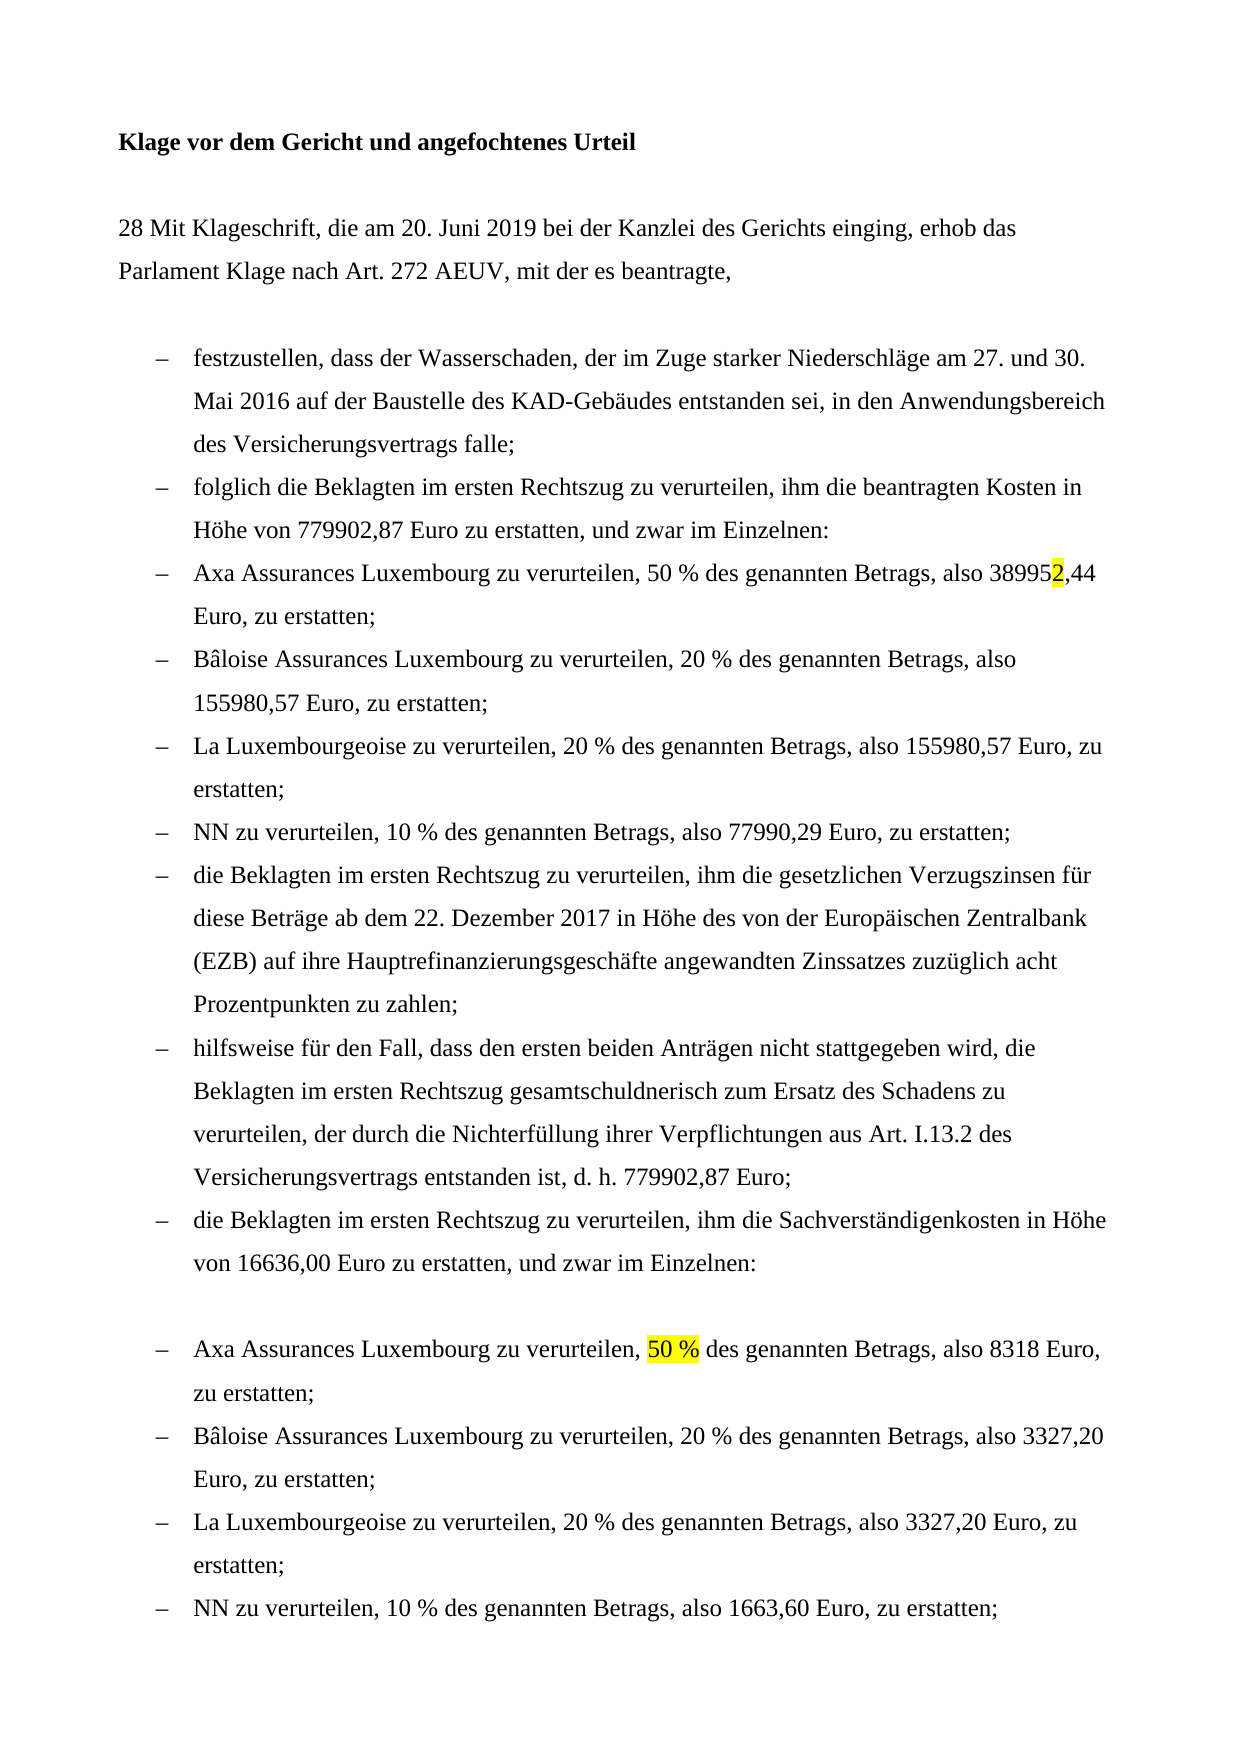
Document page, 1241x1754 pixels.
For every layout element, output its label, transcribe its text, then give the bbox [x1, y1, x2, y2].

list Bâloise Assurances Luxembourg zu verurteilen, 20 % des genannten Betrags, also 155980,57 Euro, zu erstatten; [156, 644, 1122, 716]
list La Luxembourgeoise zu verurteilen, 20 % des genannten Betrags, also 155980,57 Euro, zu erstatten; [156, 731, 1122, 803]
list NN zu verurteilen, 10 % des genannten Betrags, also 77990,29 Euro, zu erstatten; [156, 817, 1122, 846]
list Bâloise Assurances Luxembourg zu verurteilen, 20 % des genannten Betrags, also 3327,20 Euro, zu erstatten; [156, 1421, 1122, 1493]
list Axa Assurances Luxembourg zu verurteilen, 50 % des genannten Betrags, also 389952,44 Euro, zu erstatten; [156, 558, 1122, 630]
list La Luxembourgeoise zu verurteilen, 20 % des genannten Betrags, also 3327,20 Euro, zu erstatten; [156, 1507, 1122, 1579]
list hilfsweise für den Fall, dass den ersten beiden Anträgen nicht stattgegeben wird, die Beklagten im ersten Rechtszug gesamtschuldnerisch zum Ersatz des Schadens zu verurteilen, der durch die Nichterfüllung ihrer Verpflichtungen aus Art. I.13.2 des Versicherungsvertrags entstanden ist, d. h. 779902,87 Euro; [156, 1033, 1122, 1191]
list die Beklagten im ersten Rechtszug zu verurteilen, ihm die Sachverständigenkosten in Höhe von 16636,00 Euro zu erstatten, und zwar im Einzelnen: [156, 1205, 1122, 1277]
text 28 Mit Klageschrift, die am 20. Juni 2019 bei der Kanzlei des Gerichts einging, erhob das Parlament Klage nach Art. 272 AEUV, mit der es beantragte, [118, 213, 1122, 285]
list festzustellen, dass der Wasserschaden, der im Zuge starker Niederschläge am 27. und 30. Mai 2016 auf der Baustelle des KAD-Gebäudes entstanden sei, in den Anwendungsbereich des Versicherungsvertrags falle; [156, 343, 1122, 458]
list die Beklagten im ersten Rechtszug zu verurteilen, ihm die gesetzlichen Verzugszinsen für diese Beträge ab dem 22. Dezember 2017 in Höhe des von der Europäischen Zentralbank (EZB) auf ihre Hauptrefinanzierungsgeschäfte angewandten Zinssatzes zuzüglich acht Prozentpunkten zu zahlen; [156, 860, 1122, 1018]
list Axa Assurances Luxembourg zu verurteilen, 50 % des genannten Betrags, also 8318 Euro, zu erstatten; [156, 1334, 1122, 1406]
list folglich die Beklagten im ersten Rechtszug zu verurteilen, ihm die beantragten Kosten in Höhe von 779902,87 Euro zu erstatten, und zwar im Einzelnen: [156, 472, 1122, 544]
list NN zu verurteilen, 10 % des genannten Betrags, also 1663,60 Euro, zu erstatten; [156, 1593, 1122, 1622]
text Klage vor dem Gericht und angefochtenes Urteil [118, 127, 1122, 156]
